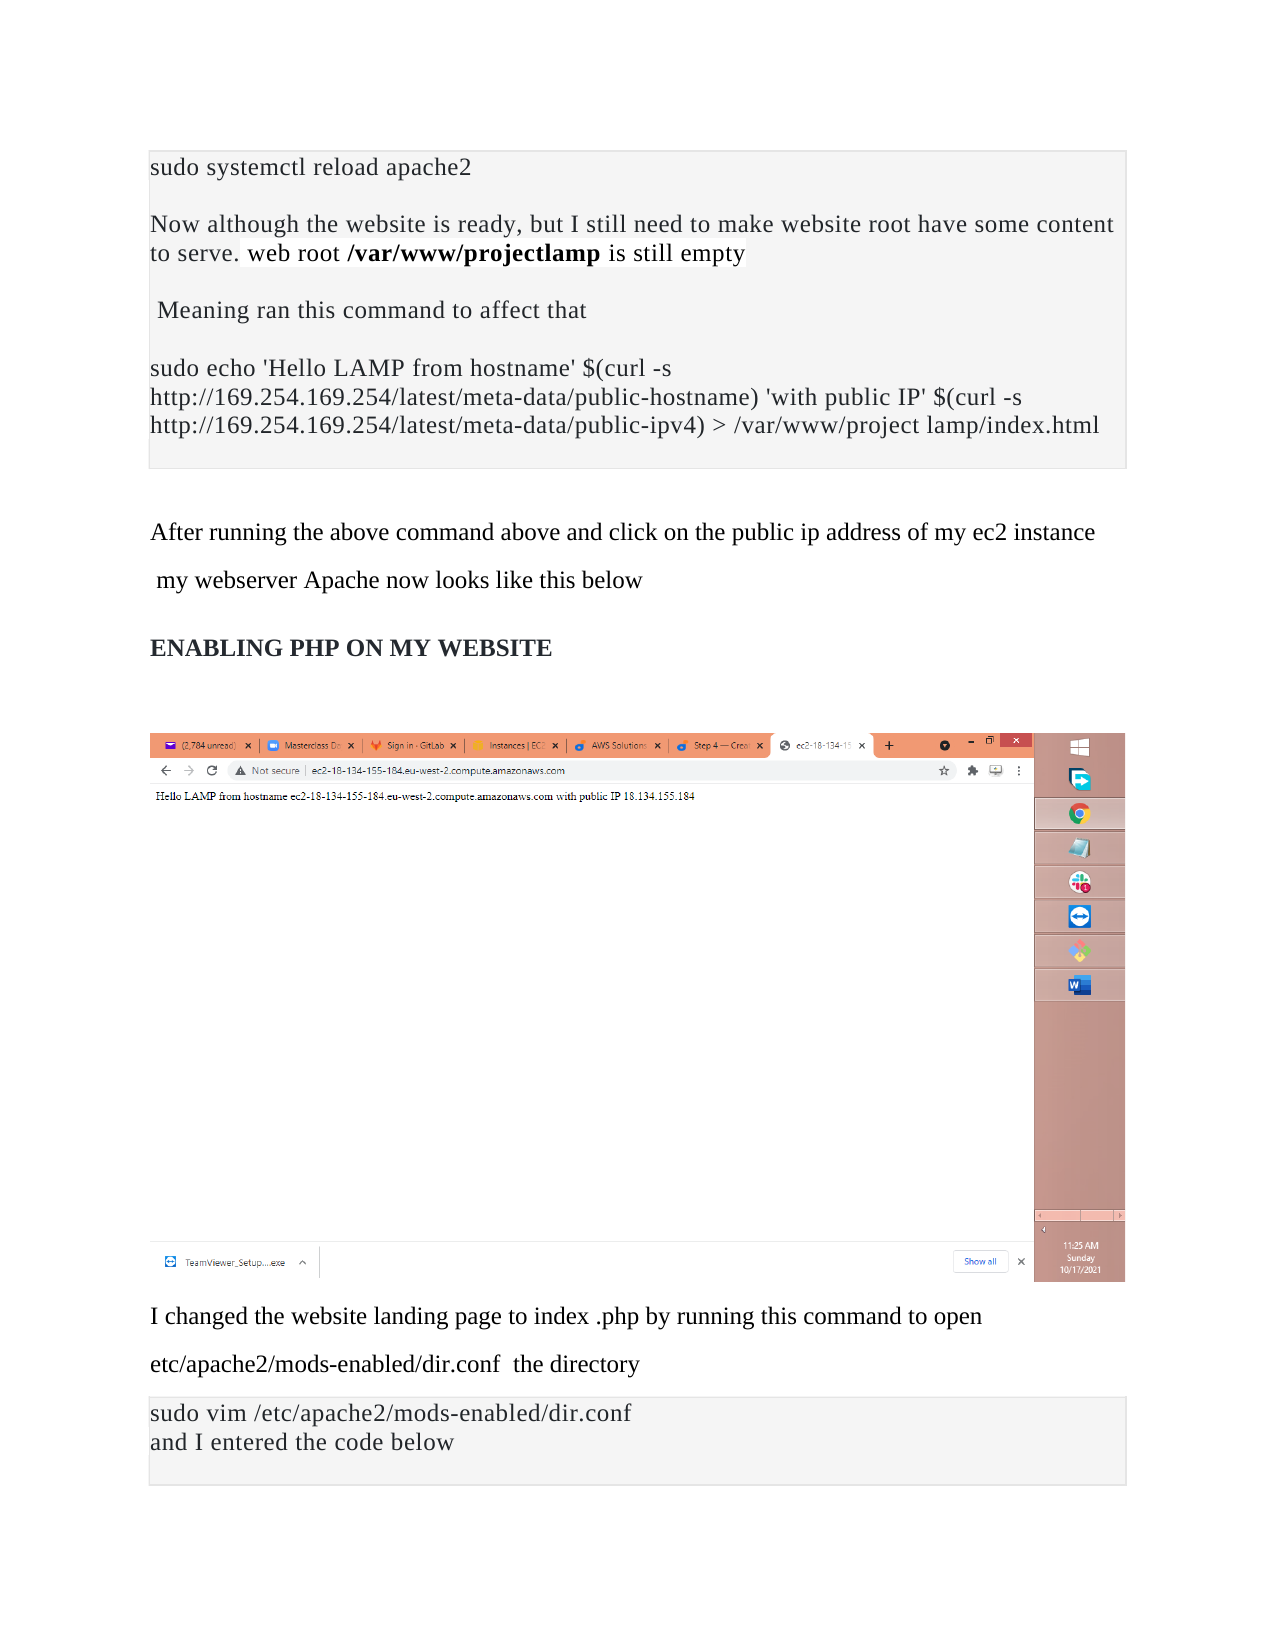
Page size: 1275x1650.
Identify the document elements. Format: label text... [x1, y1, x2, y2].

text After running the above command above and click on the public ip address of my ec2 instance [150, 517, 1125, 546]
picture [150, 733, 1125, 1282]
text etc/apache2/mods-enabled/dir.conf the directory [150, 1349, 1125, 1377]
text sudo echo 'Hello LAMP from hostname' $(curl -s http://169.254.169.254/latest/meta-data/public-hostname) 'with public IP' $(curl -s http://169.254.169.254/latest/meta-data/public-ipv4) > /var/www/project lamp/index.html [150, 353, 1125, 437]
text ENABLING PHP ON MY WEBSITE [150, 633, 1125, 662]
text I changed the website landing page to index .php by running this command to open [150, 1301, 1125, 1330]
text sudo vim /etc/apache2/mods-enabled/dir.conf [150, 1398, 1125, 1427]
text Now although the website is ready, but I still need to make website root have some content to serve. web root /var/www/projectlamp is still empty [150, 209, 1125, 267]
text Meaning ran this command to affect that [150, 295, 1125, 324]
text sudo systemctl reload apache2 [150, 152, 1125, 180]
text and I entered the code below [150, 1427, 1125, 1454]
text my webserver Apache now looks like this below [150, 565, 1125, 593]
